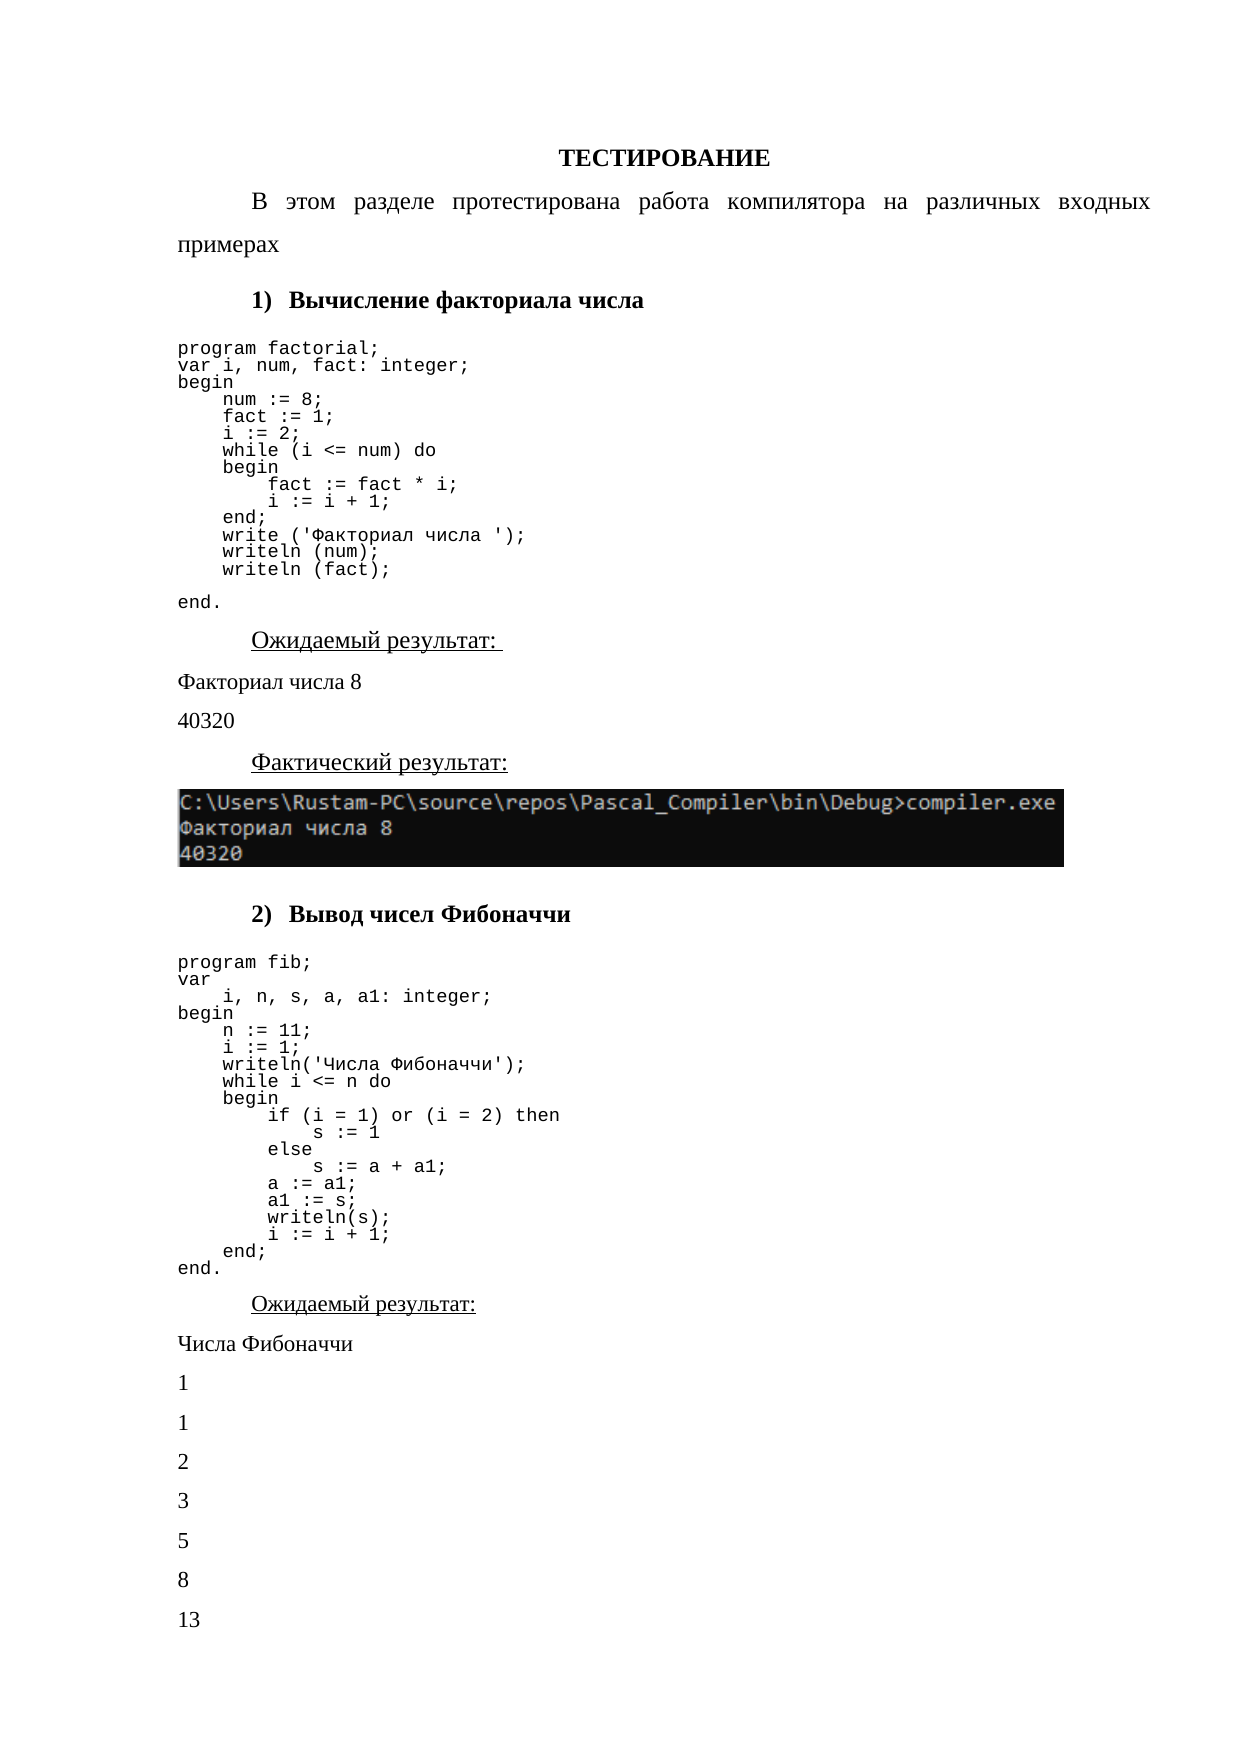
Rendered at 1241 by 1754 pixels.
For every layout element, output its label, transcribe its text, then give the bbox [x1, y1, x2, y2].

text begin [177, 1006, 1152, 1023]
text 1 [177, 1409, 1152, 1435]
text i := i + 1; [177, 1227, 1152, 1244]
text while (i <= num) do [177, 442, 296, 459]
text Фактический результат: [177, 747, 1152, 776]
text a1 := s; [177, 1193, 1152, 1210]
text writeln('Числа Фибоначчи'); [508, 1057, 1152, 1074]
text writeln (fact); [177, 561, 318, 578]
text fact := fact * i; [177, 476, 1152, 493]
text Числа Фибоначчи [177, 1330, 1152, 1356]
text begin [177, 459, 1152, 476]
text end. [177, 595, 1152, 612]
text 2 [177, 1448, 1152, 1474]
text while (i <= num) do [295, 442, 397, 459]
text while i <= n do [177, 1074, 1152, 1091]
text writeln('Числа Фибоначчи'); [306, 1057, 509, 1074]
text Ожидаемый результат: [177, 1290, 1152, 1317]
text 40320 [177, 707, 1152, 734]
text if (i = 1) or (i = 2) then [497, 1108, 1152, 1125]
text writeln (fact); [317, 561, 374, 578]
text end; [177, 1244, 1152, 1261]
text program fib; [177, 955, 1152, 972]
text 1 [177, 1369, 1152, 1396]
subtitle Тестирование [177, 143, 1152, 172]
text i := 1; [177, 1040, 1152, 1057]
text else [177, 1142, 1152, 1159]
text writeln (num); [362, 544, 1152, 561]
text write ('Факториал числа '); [508, 527, 1152, 544]
text while (i <= num) do [396, 442, 1152, 459]
text var i, num, fact: integer; [177, 358, 1152, 374]
picture [177, 789, 1064, 867]
text i := 2; [177, 426, 1152, 442]
list Вывод чисел Фибоначчи [251, 899, 1152, 928]
text end; [177, 510, 1152, 527]
text var [177, 972, 1152, 989]
text Ожидаемый результат: [177, 625, 1152, 653]
text writeln('Числа Фибоначчи'); [177, 1057, 307, 1074]
text s := 1 [177, 1125, 1152, 1142]
text program factorial; [177, 341, 1152, 358]
text fact := 1; [177, 408, 1152, 426]
text begin [177, 374, 1152, 392]
text end. [177, 1261, 1152, 1278]
text i := i + 1; [177, 493, 1152, 510]
text 13 [177, 1606, 1152, 1632]
text n := 11; [177, 1023, 1152, 1040]
text 3 [177, 1488, 1152, 1514]
text num := 8; [177, 392, 1152, 408]
text 5 [177, 1527, 1152, 1553]
text write ('Факториал числа '); [295, 527, 509, 544]
text write ('Факториал числа '); [177, 527, 296, 544]
text writeln(s); [177, 1210, 352, 1227]
text writeln(s); [373, 1210, 1152, 1227]
text Факториал числа 8 [177, 668, 1152, 694]
text В этом разделе протестирована работа компилятора на различных входных примерах [177, 186, 1152, 258]
text begin [177, 1091, 1152, 1108]
text 8 [177, 1567, 1152, 1593]
text writeln (fact); [373, 561, 1152, 578]
list Вычисление факториала числа [251, 285, 1152, 314]
text if (i = 1) or (i = 2) then [177, 1108, 307, 1125]
text s := a + a1; [177, 1159, 1152, 1176]
text i, n, s, a, a1: integer; [177, 989, 1152, 1006]
text writeln (num); [177, 544, 318, 561]
text a := a1; [177, 1176, 1152, 1193]
